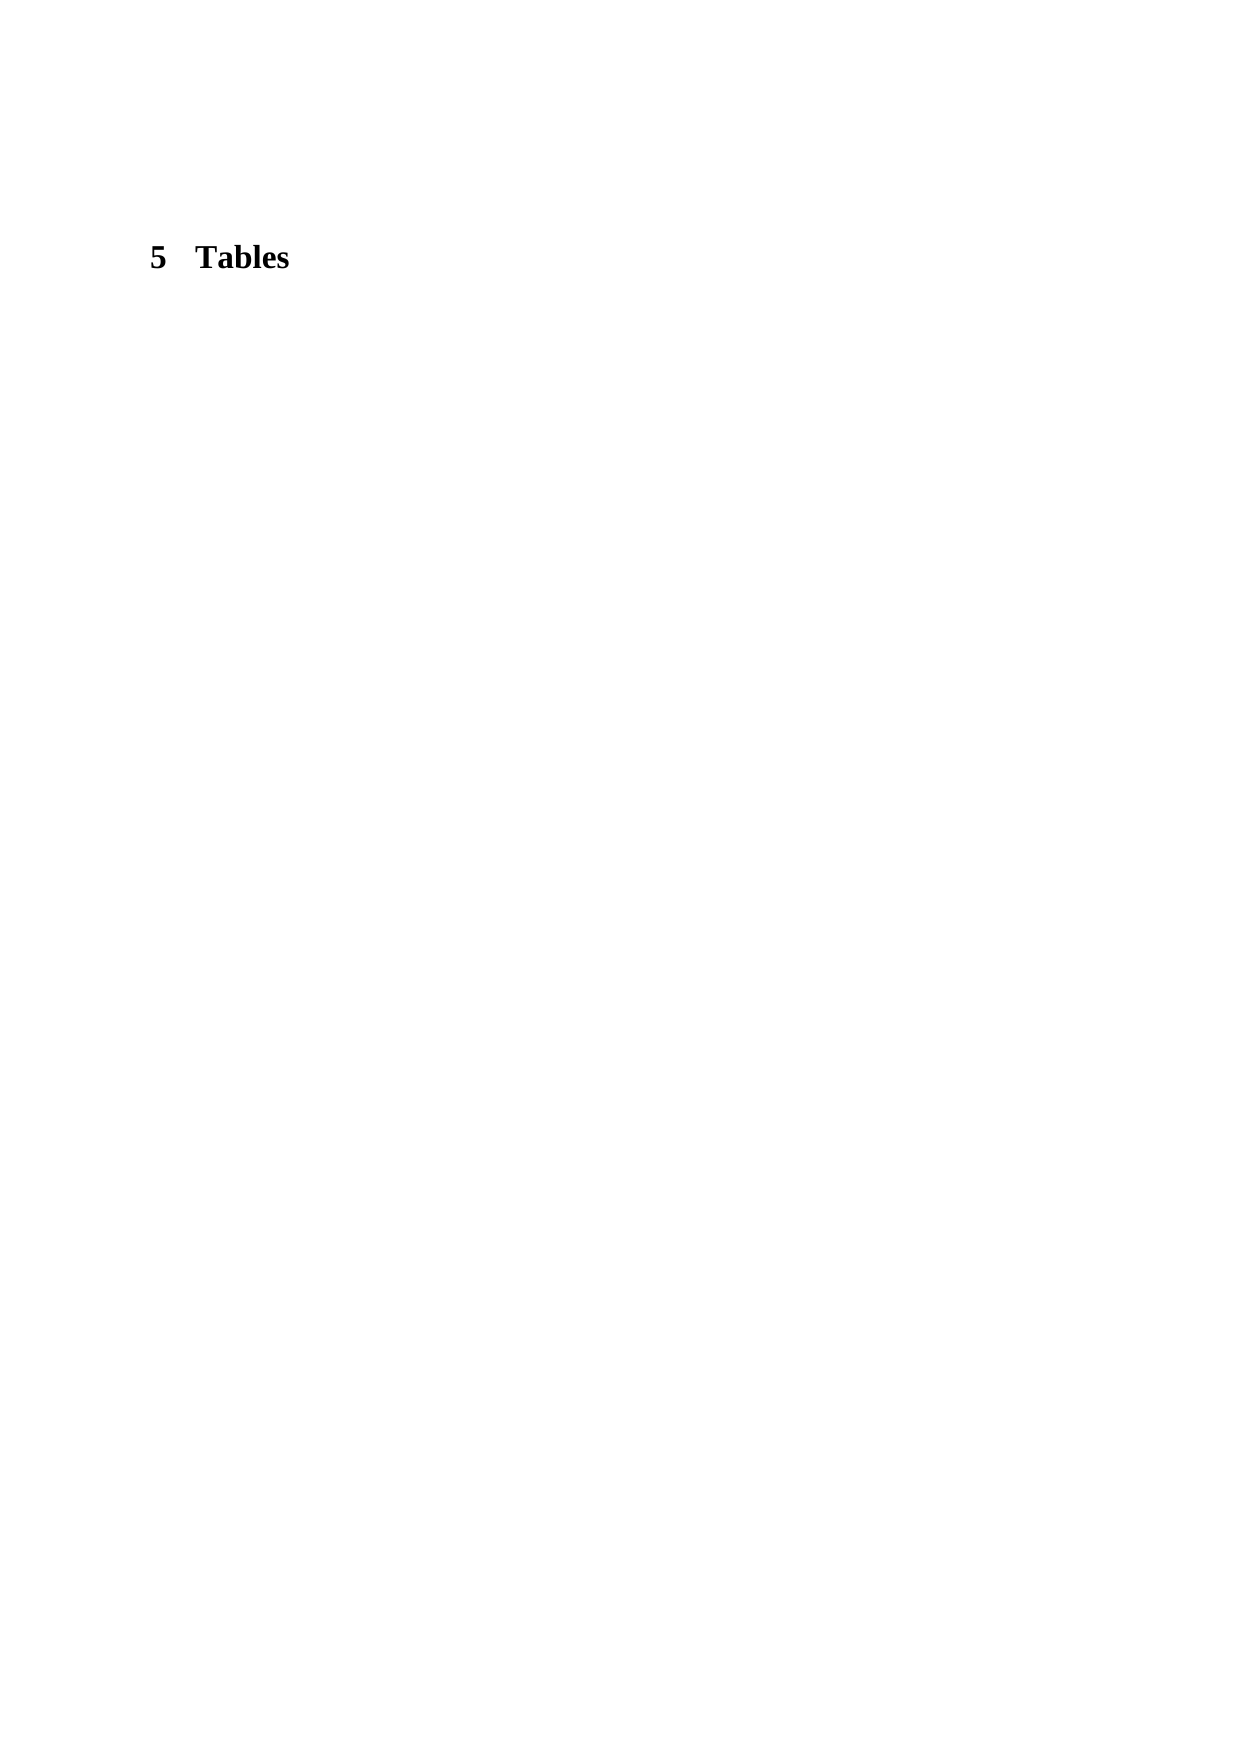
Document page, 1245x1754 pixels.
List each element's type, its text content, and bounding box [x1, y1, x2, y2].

subtitle Tables [150, 237, 1170, 276]
